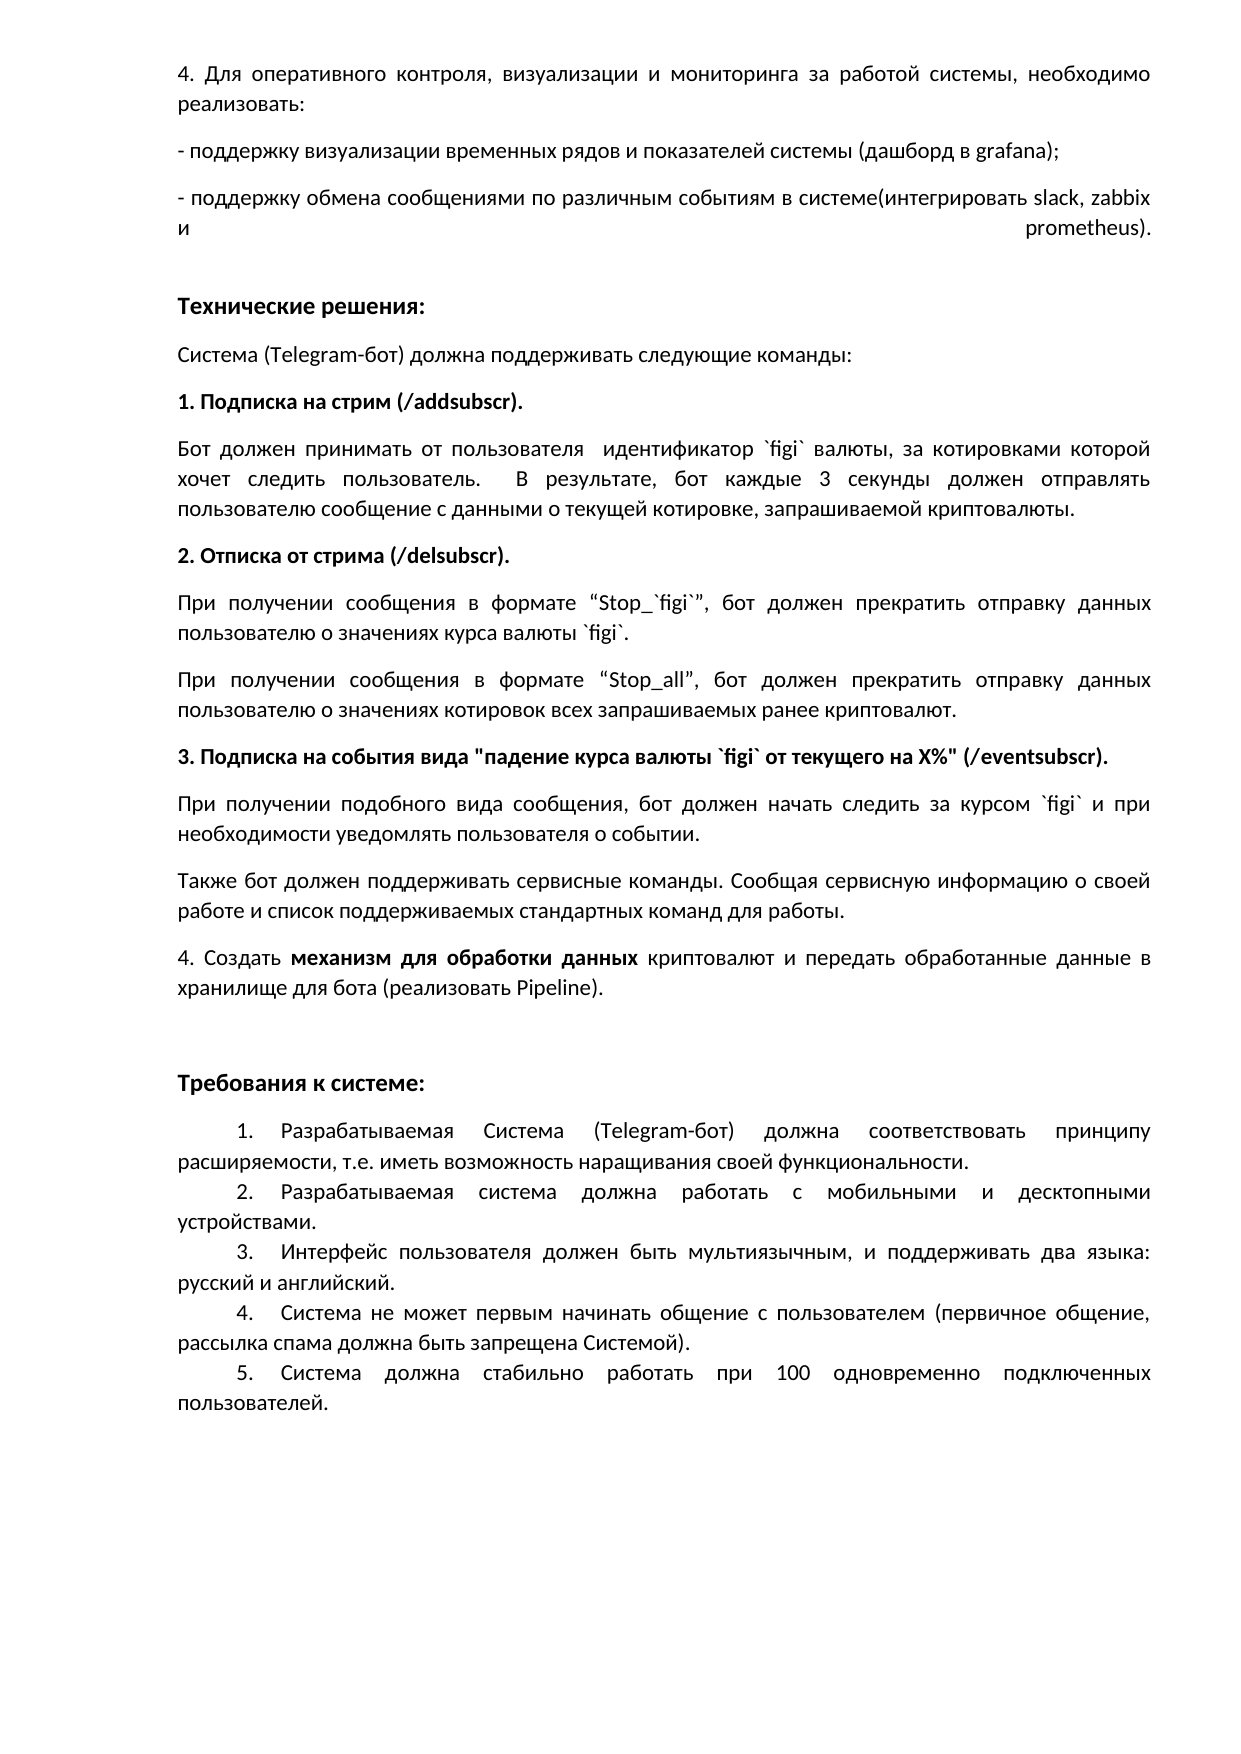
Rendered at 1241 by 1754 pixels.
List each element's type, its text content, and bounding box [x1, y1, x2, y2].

text 3. Подписка на события вида "падение курса валюты `figi` от текущего на X%" (/eventsubscr). [177, 742, 1152, 770]
list Разрабатываемая Система (Telegram-бот) должна соответствовать принципу расширяемости, т.е. иметь возможность наращивания своей функциональности. [177, 1117, 1152, 1175]
text 4. Для оперативного контроля, визуализации и мониторинга за работой системы, необходимо реализовать: [177, 59, 1152, 117]
text Бот должен принимать от пользователя идентификатор `figi` валюты, за котировками которой хочет следить пользователь. В результате, бот каждые 3 секунды должен отправлять пользователю сообщение с данными о текущей котировке, запрашиваемой криптовалюты. [177, 434, 1152, 522]
text - поддержку обмена сообщениями по различным событиям в системе(интегрировать slack, zabbix и prometheus). [177, 183, 1152, 271]
list Система не может первым начинать общение с пользователем (первичное общение, рассылка спама должна быть запрещена Системой). [177, 1298, 1152, 1356]
text - поддержку визуализации временных рядов и показателей системы (дашборд в grafana); [177, 136, 1152, 164]
text Система (Telegram-бот) должна поддерживать следующие команды: [177, 340, 1152, 368]
text При получении сообщения в формате “Stop_all”, бот должен прекратить отправку данных пользователю о значениях котировок всех запрашиваемых ранее криптовалют. [177, 665, 1152, 723]
text 1. Подписка на стрим (/addsubscr). [177, 387, 1152, 415]
text 2. Отписка от стрима (/delsubscr). [177, 541, 1152, 569]
text Технические решения: [177, 290, 1152, 321]
list Система должна стабильно работать при 100 одновременно подключенных пользователей. [177, 1358, 1152, 1416]
text Требования к системе: [177, 1067, 1152, 1097]
list Интерфейс пользователя должен быть мультиязычным, и поддерживать два языка: русский и английский. [177, 1237, 1152, 1296]
text При получении сообщения в формате “Stop_`figi`”, бот должен прекратить отправку данных пользователю о значениях курса валюты `figi`. [177, 588, 1152, 646]
list Разрабатываемая система должна работать с мобильными и десктопными устройствами. [177, 1177, 1152, 1235]
text При получении подобного вида сообщения, бот должен начать следить за курсом `figi` и при необходимости уведомлять пользователя о событии. [177, 789, 1152, 847]
text 4. Создать механизм для обработки данных криптовалют и передать обработанные данные в хранилище для бота (реализовать Pipeline). [177, 943, 1152, 1001]
text Также бот должен поддерживать сервисные команды. Сообщая сервисную информацию о своей работе и список поддерживаемых стандартных команд для работы. [177, 866, 1152, 924]
